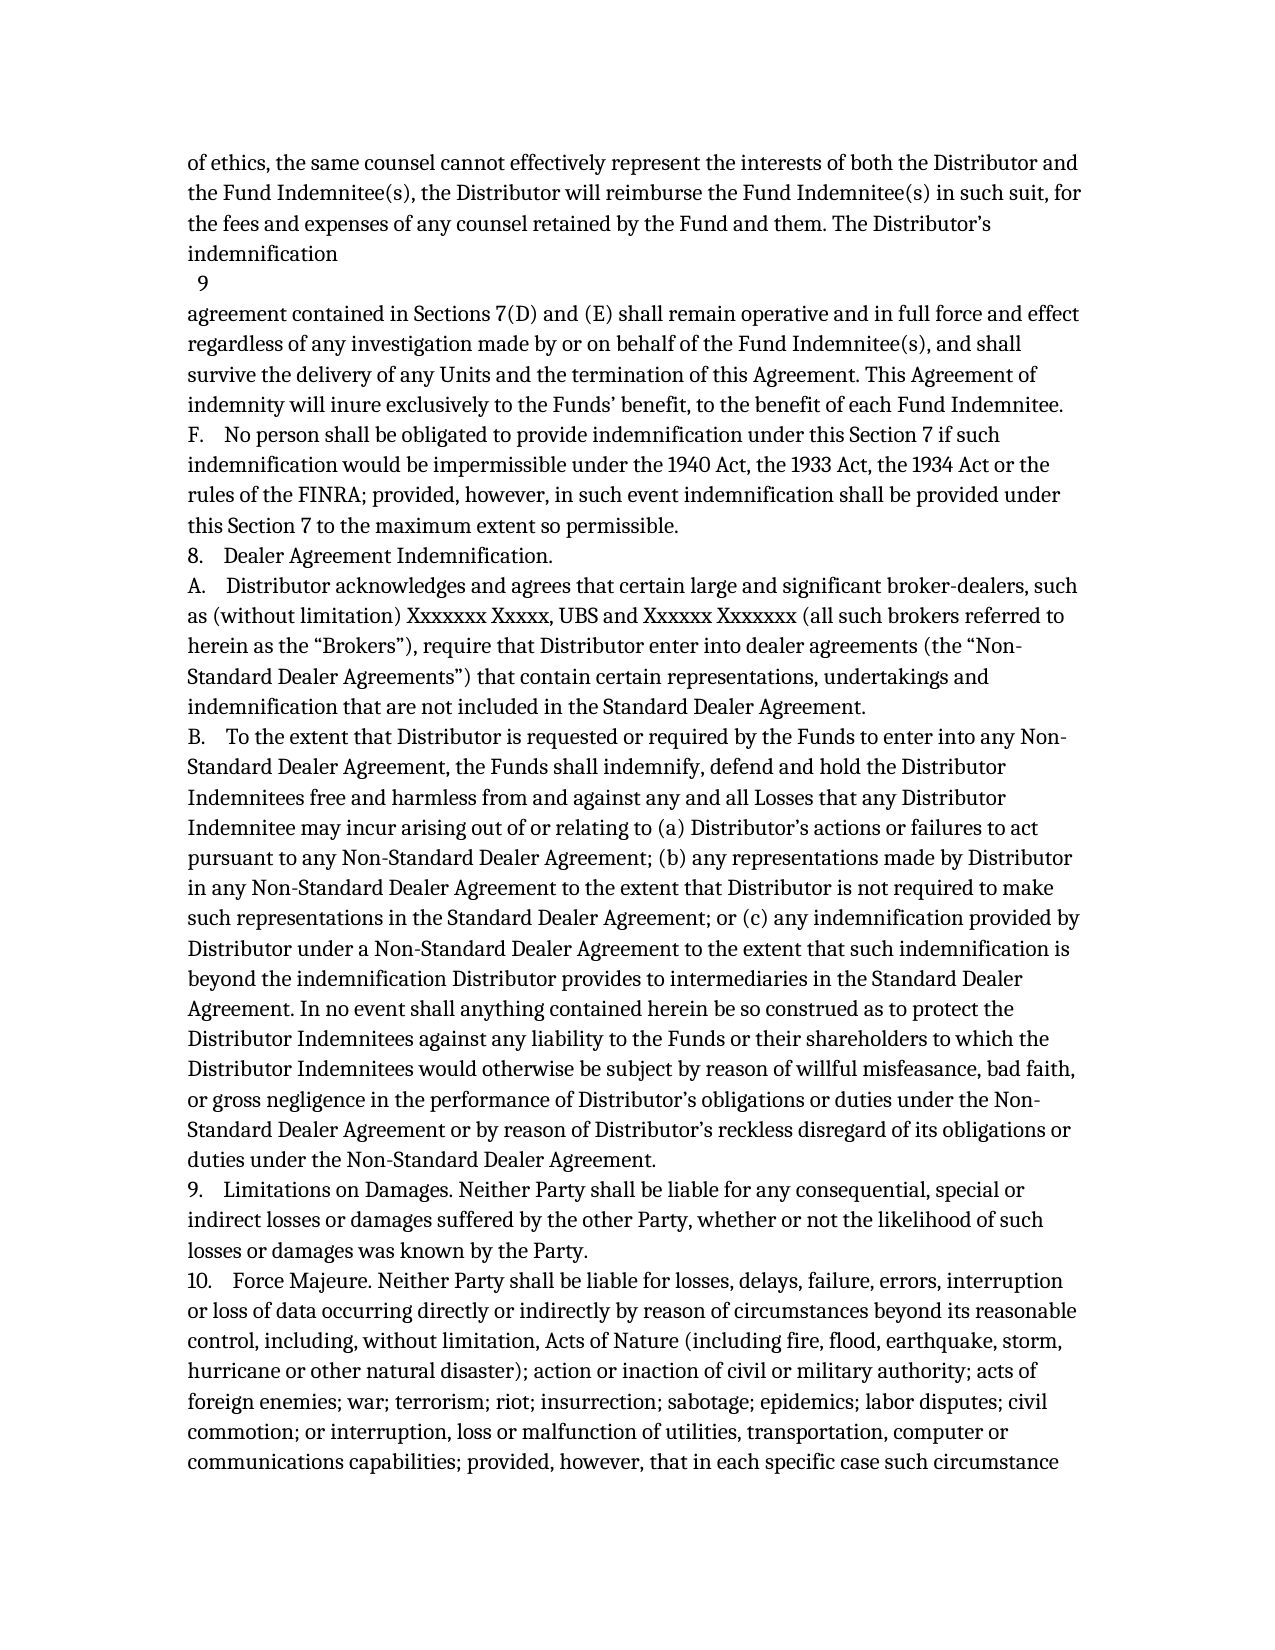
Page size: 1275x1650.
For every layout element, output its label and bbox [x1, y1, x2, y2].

text [187, 150, 1087, 1475]
